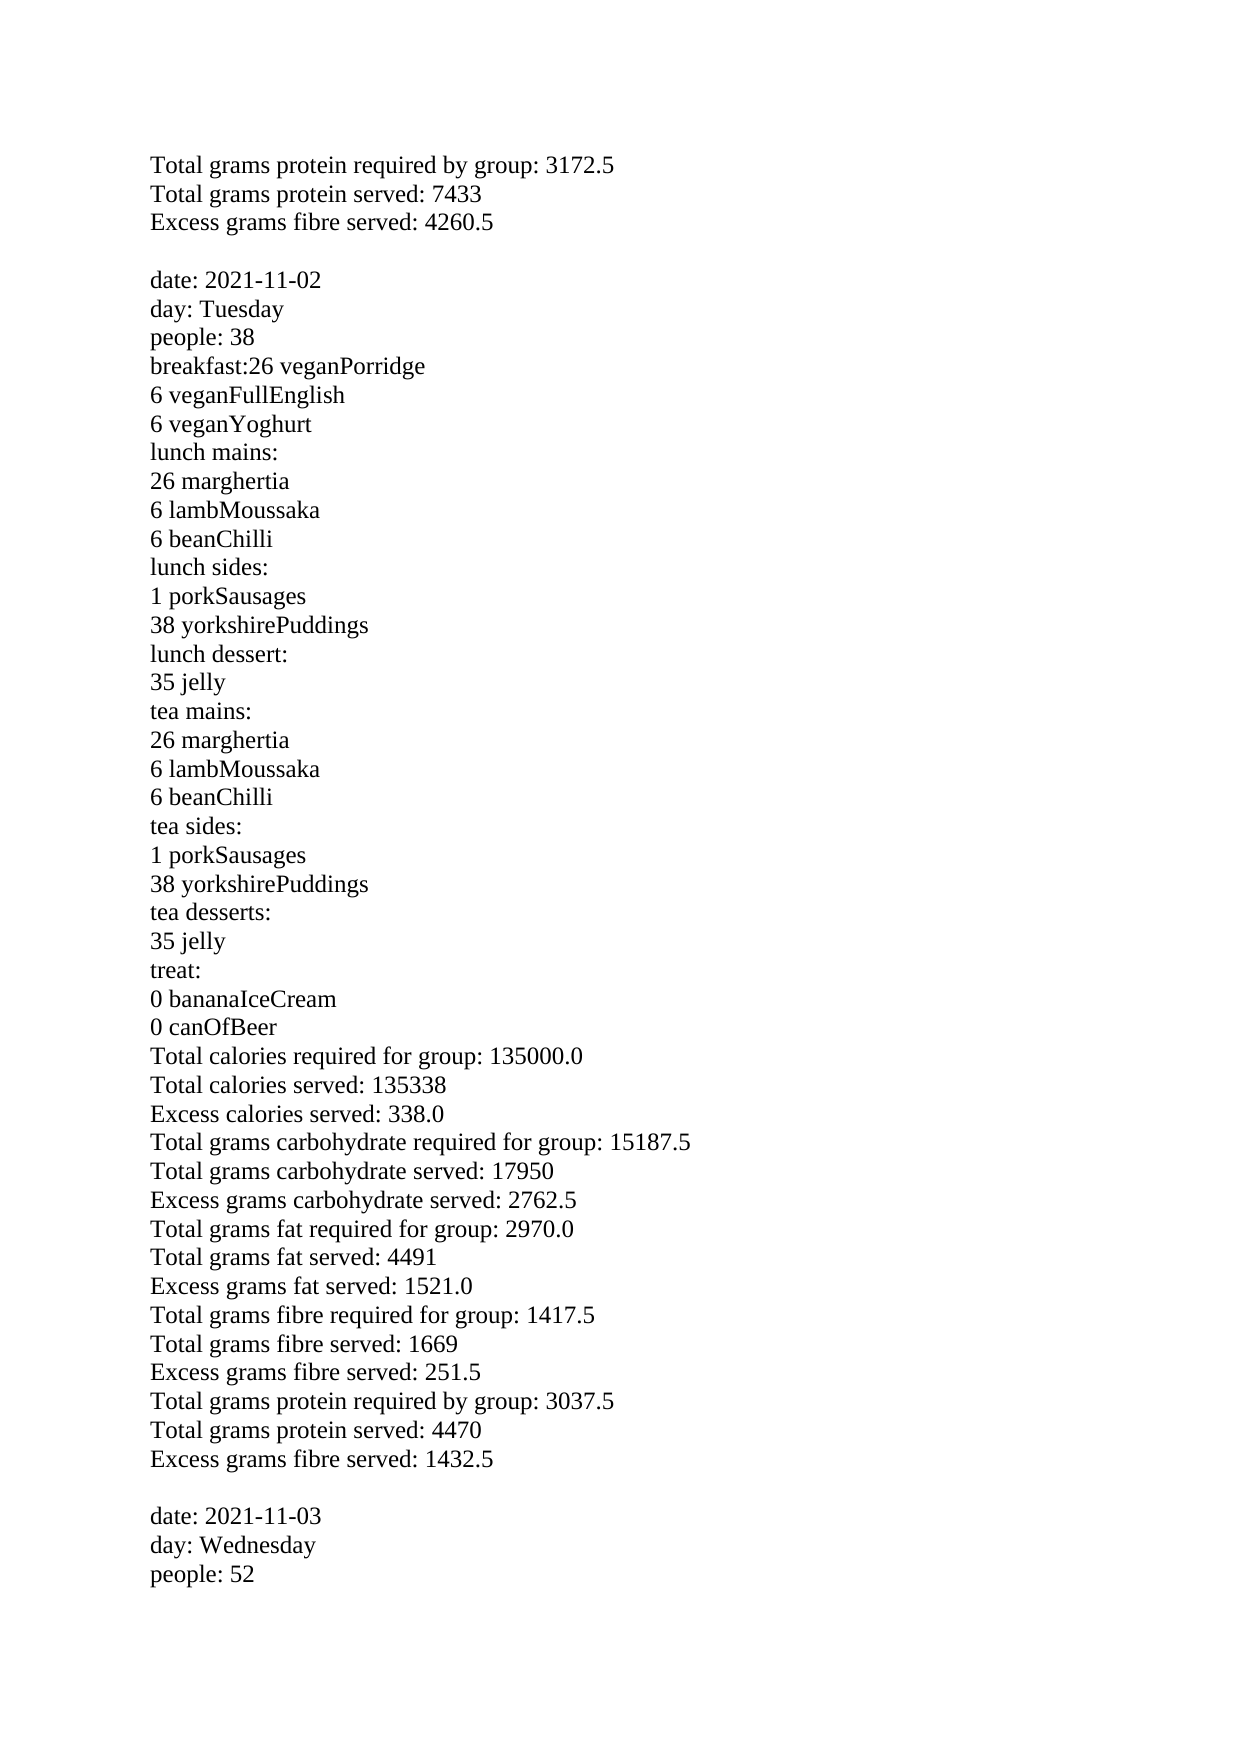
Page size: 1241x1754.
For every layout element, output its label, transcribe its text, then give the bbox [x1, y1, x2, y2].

text 26 marghertia [150, 725, 1090, 754]
text 0 bananaIceCream [150, 984, 1090, 1012]
text Total grams carbohydrate served: 17950 [150, 1156, 1090, 1185]
text lunch mains: [150, 437, 1090, 466]
text Total calories served: 135338 [150, 1070, 1090, 1099]
text Total grams protein required by group: 3172.5 [150, 150, 1090, 179]
text Total grams protein required by group: 3037.5 [150, 1386, 1090, 1415]
text tea sides: [150, 811, 1090, 840]
text 35 jelly [150, 926, 1090, 955]
text 0 canOfBeer [150, 1012, 1090, 1041]
text 6 veganYoghurt [150, 409, 1090, 437]
text Total grams fibre required for group: 1417.5 [150, 1300, 1090, 1329]
text Excess grams fibre served: 251.5 [150, 1357, 1090, 1386]
text Total grams fibre served: 1669 [150, 1329, 1090, 1357]
text 1 porkSausages [150, 840, 1090, 869]
text 1 porkSausages [150, 581, 1090, 610]
text tea desserts: [150, 897, 1090, 926]
text Total grams fat required for group: 2970.0 [150, 1214, 1090, 1242]
text breakfast:26 veganPorridge [150, 351, 1090, 380]
text Excess calories served: 338.0 [150, 1099, 1090, 1127]
text Total grams fat served: 4491 [150, 1242, 1090, 1271]
text 6 beanChilli [150, 524, 1090, 552]
text 38 yorkshirePuddings [150, 610, 1090, 639]
text date: 2021-11-03 [150, 1501, 1090, 1530]
text tea mains: [150, 696, 1090, 725]
text people: 38 [150, 322, 1090, 351]
text Excess grams fibre served: 4260.5 [150, 207, 1090, 236]
text Total grams carbohydrate required for group: 15187.5 [150, 1127, 1090, 1156]
text lunch sides: [150, 552, 1090, 581]
text date: 2021-11-02 [150, 265, 1090, 294]
text day: Wednesday [150, 1530, 1090, 1559]
text people: 52 [150, 1559, 1090, 1587]
text Total grams protein served: 4470 [150, 1415, 1090, 1444]
text 6 lambMoussaka [150, 495, 1090, 524]
text 38 yorkshirePuddings [150, 869, 1090, 897]
text Excess grams fat served: 1521.0 [150, 1271, 1090, 1300]
text day: Tuesday [150, 294, 1090, 322]
text 6 veganFullEnglish [150, 380, 1090, 409]
text Excess grams carbohydrate served: 2762.5 [150, 1185, 1090, 1214]
text Total grams protein served: 7433 [150, 179, 1090, 207]
text 6 lambMoussaka [150, 754, 1090, 782]
text treat: [150, 955, 1090, 984]
text lunch dessert: [150, 639, 1090, 667]
text 35 jelly [150, 667, 1090, 696]
text 26 marghertia [150, 466, 1090, 495]
text Excess grams fibre served: 1432.5 [150, 1444, 1090, 1472]
text 6 beanChilli [150, 782, 1090, 811]
text Total calories required for group: 135000.0 [150, 1041, 1090, 1070]
